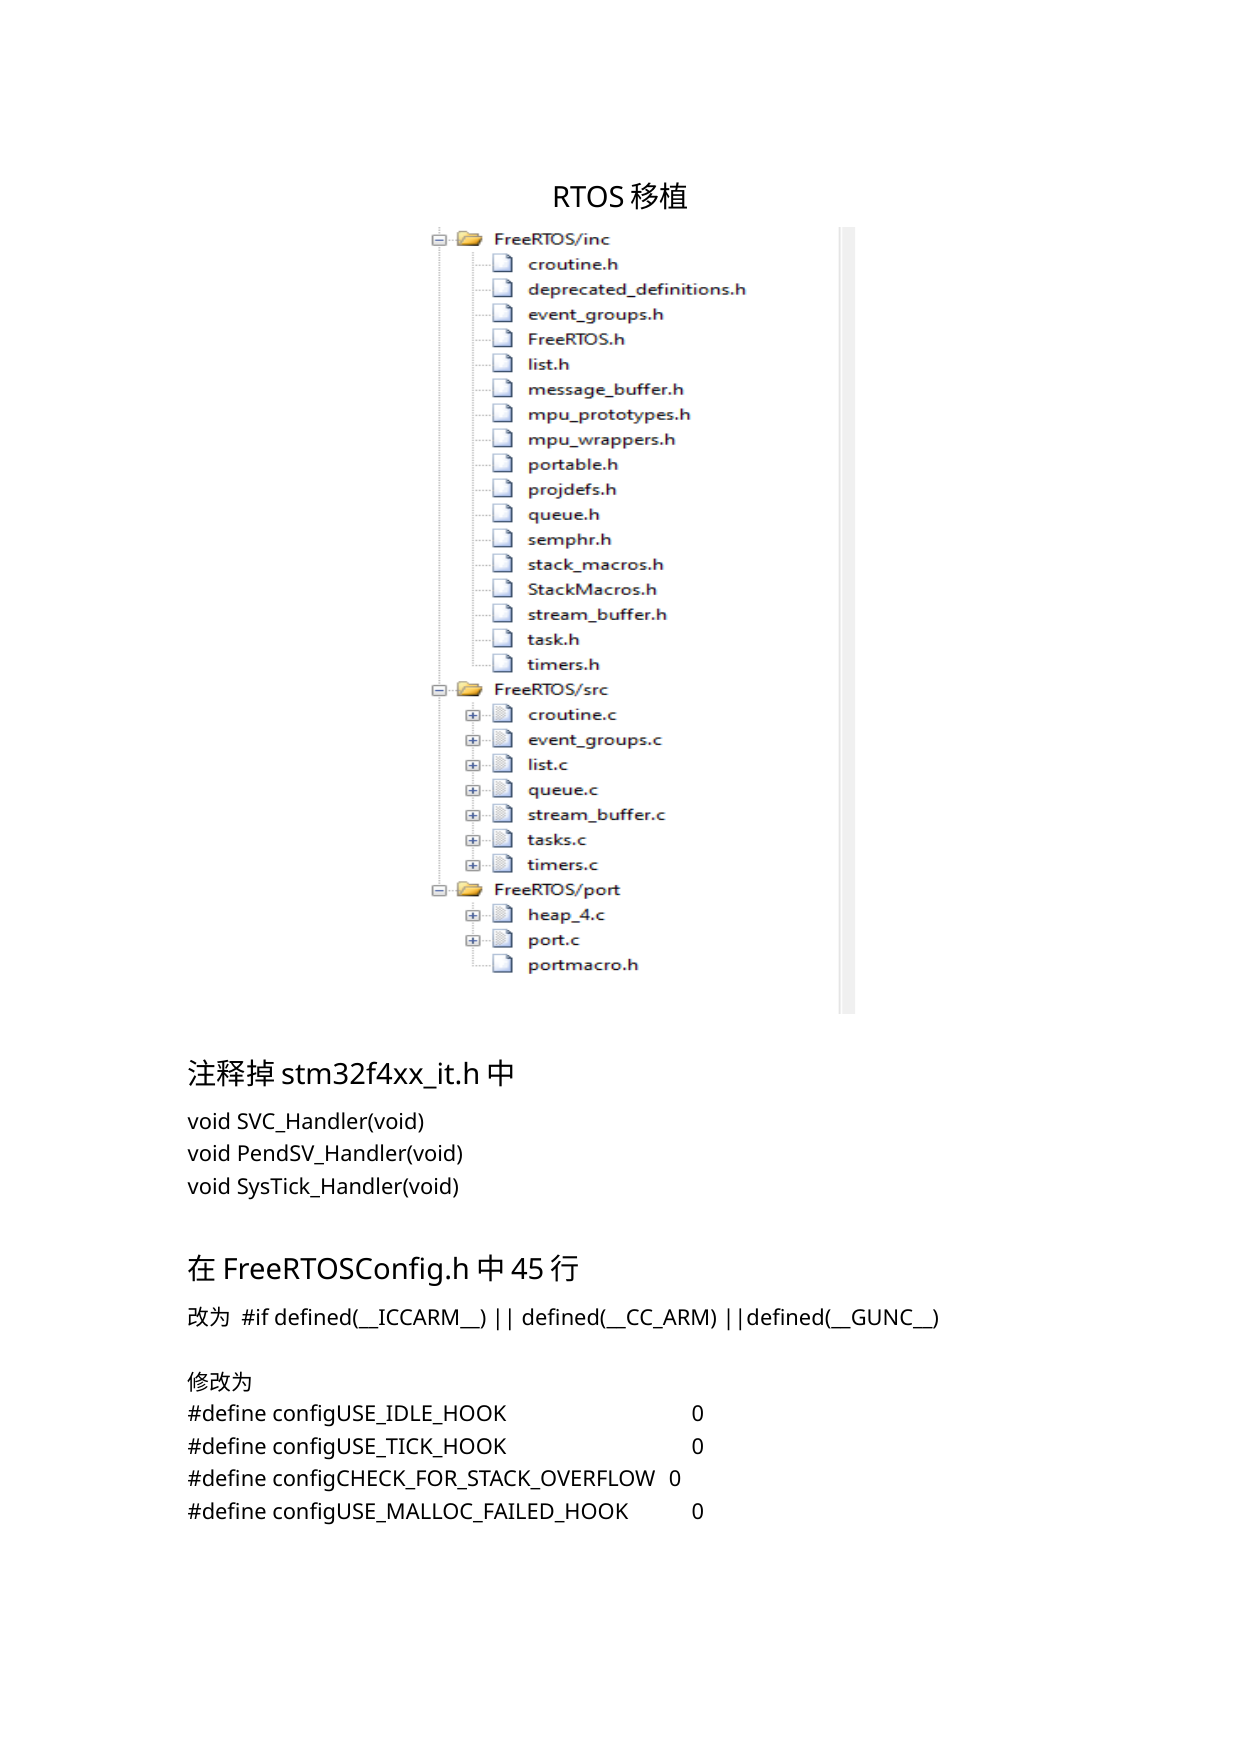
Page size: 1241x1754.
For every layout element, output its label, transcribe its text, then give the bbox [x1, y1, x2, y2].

text RTOS移植 [187, 162, 1053, 227]
text #define configCHECK_FOR_STACK_OVERFLOW 0 [187, 1462, 1053, 1494]
picture [385, 227, 855, 1014]
text #define configUSE_MALLOC_FAILED_HOOK 0 [187, 1494, 1053, 1527]
text 在FreeRTOSConfig.h中45行 [187, 1234, 1053, 1299]
text void PendSV_Handler(void) [187, 1137, 1053, 1169]
text #define configUSE_IDLE_HOOK 0 [187, 1397, 1053, 1429]
text void SVC_Handler(void) [187, 1104, 1053, 1137]
text 修改为 [187, 1364, 1053, 1397]
text 注释掉stm32f4xx_it.h中 [187, 1039, 1053, 1104]
text void SysTick_Handler(void) [187, 1169, 1053, 1202]
text 改为 #if defined(__ICCARM__) || defined(__CC_ARM) ||defined(__GUNC__) [187, 1299, 1053, 1332]
text #define configUSE_TICK_HOOK 0 [187, 1429, 1053, 1462]
